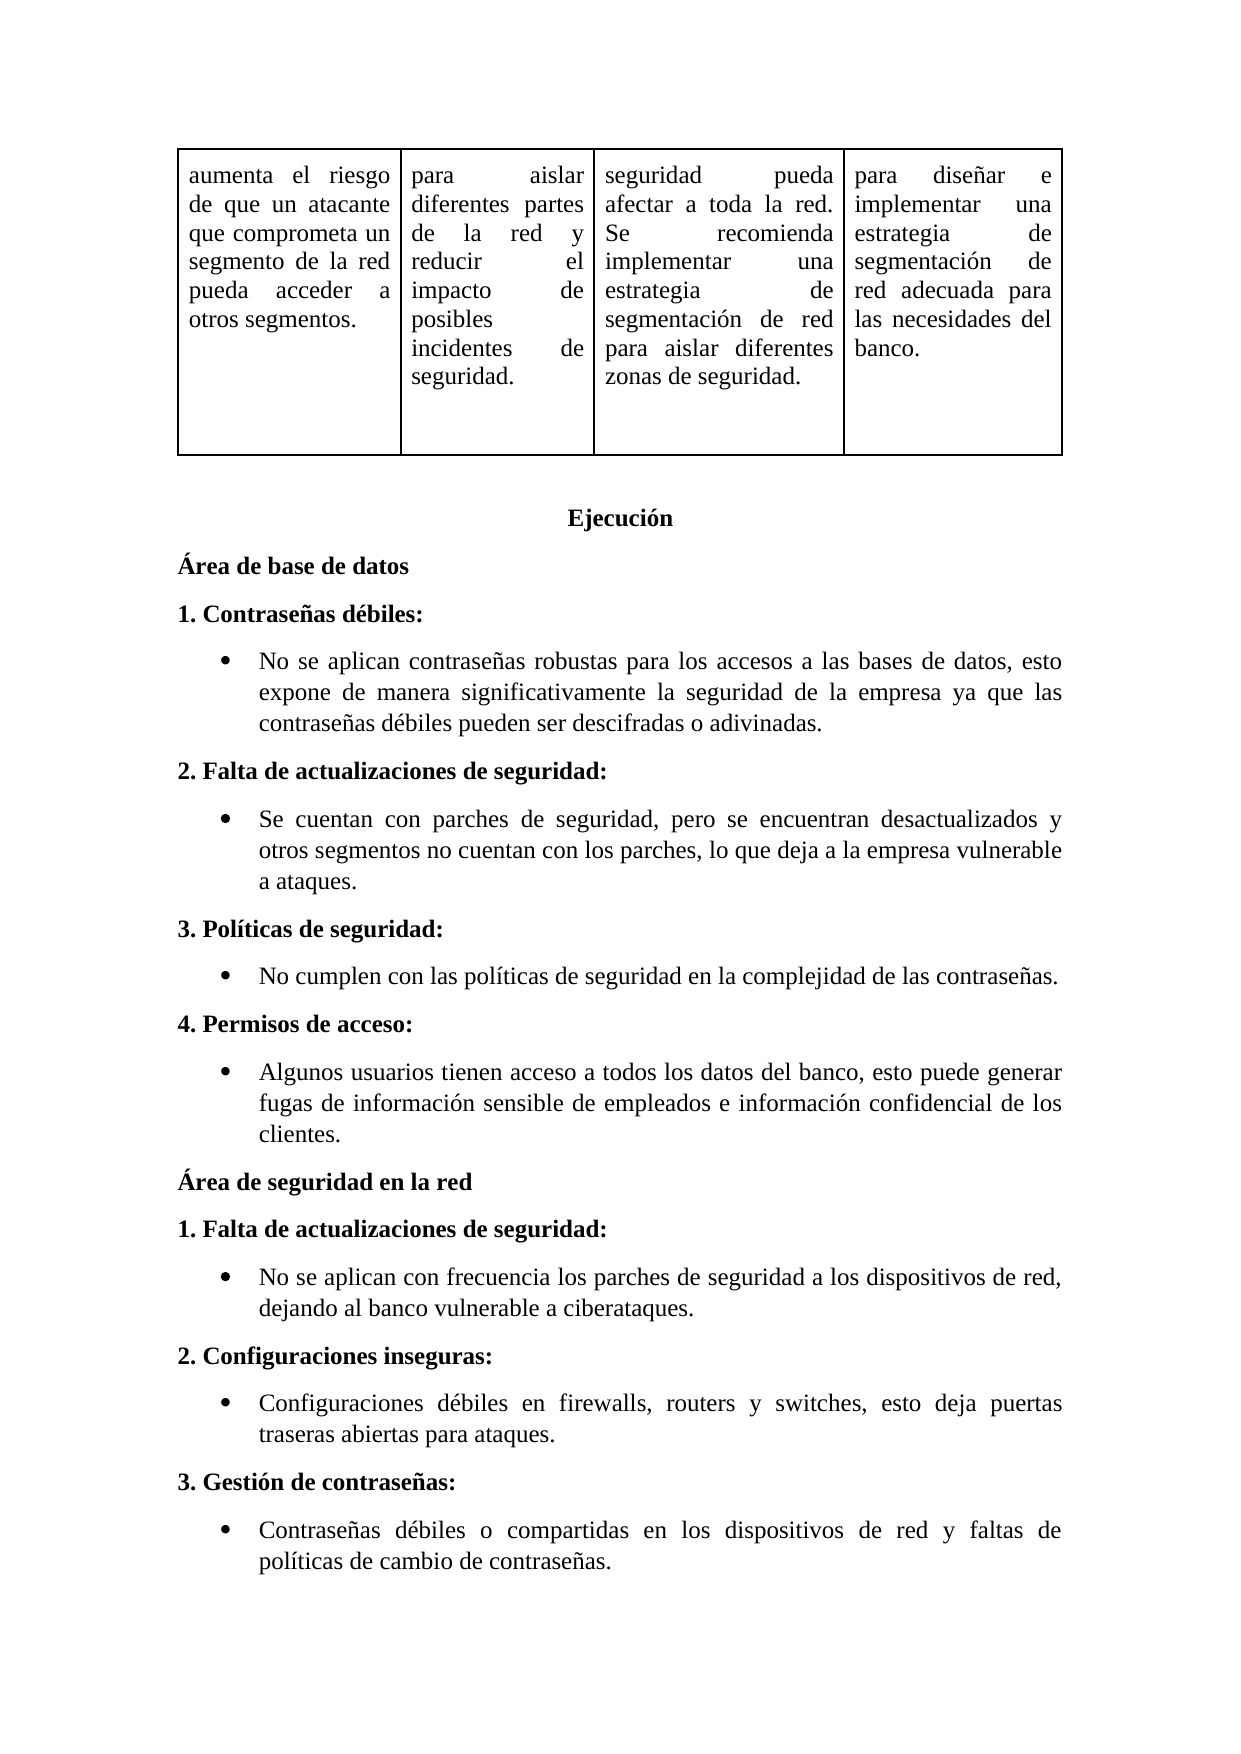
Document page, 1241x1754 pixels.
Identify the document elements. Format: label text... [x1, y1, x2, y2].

list Se cuentan con parches de seguridad, pero se encuentran desactualizados y otros segmentos no cuentan con los parches, lo que deja a la empresa vulnerable a ataques. [221, 804, 1063, 895]
list No se aplican con frecuencia los parches de seguridad a los dispositivos de red, dejando al banco vulnerable a ciberataques. [221, 1262, 1063, 1322]
text Área de base de datos [177, 551, 1063, 580]
text 3. Gestión de contraseñas: [177, 1467, 1063, 1496]
text 2. Configuraciones inseguras: [177, 1341, 1063, 1369]
text 1. Contraseñas débiles: [177, 599, 1063, 627]
list No cumplen con las políticas de seguridad en la complejidad de las contraseñas. [221, 961, 1063, 990]
text 2. Falta de actualizaciones de seguridad: [177, 756, 1063, 785]
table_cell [845, 150, 1061, 453]
list No se aplican contraseñas robustas para los accesos a las bases de datos, esto expone de manera significativamente la seguridad de la empresa ya que las contraseñas débiles pueden ser descifradas o adivinadas. [221, 646, 1063, 737]
text 1. Falta de actualizaciones de seguridad: [177, 1214, 1063, 1243]
list Configuraciones débiles en firewalls, routers y switches, esto deja puertas traseras abiertas para ataques. [221, 1388, 1063, 1448]
text 4. Permisos de acceso: [177, 1009, 1063, 1038]
text Ejecución [177, 503, 1063, 532]
text Área de seguridad en la red [177, 1167, 1063, 1195]
text 3. Políticas de seguridad: [177, 914, 1063, 942]
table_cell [402, 150, 593, 453]
list Contraseñas débiles o compartidas en los dispositivos de red y faltas de políticas de cambio de contraseñas. [221, 1515, 1063, 1575]
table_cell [595, 150, 843, 453]
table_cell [179, 150, 400, 453]
list Algunos usuarios tienen acceso a todos los datos del banco, esto puede generar fugas de información sensible de empleados e información confidencial de los clientes. [221, 1057, 1063, 1148]
